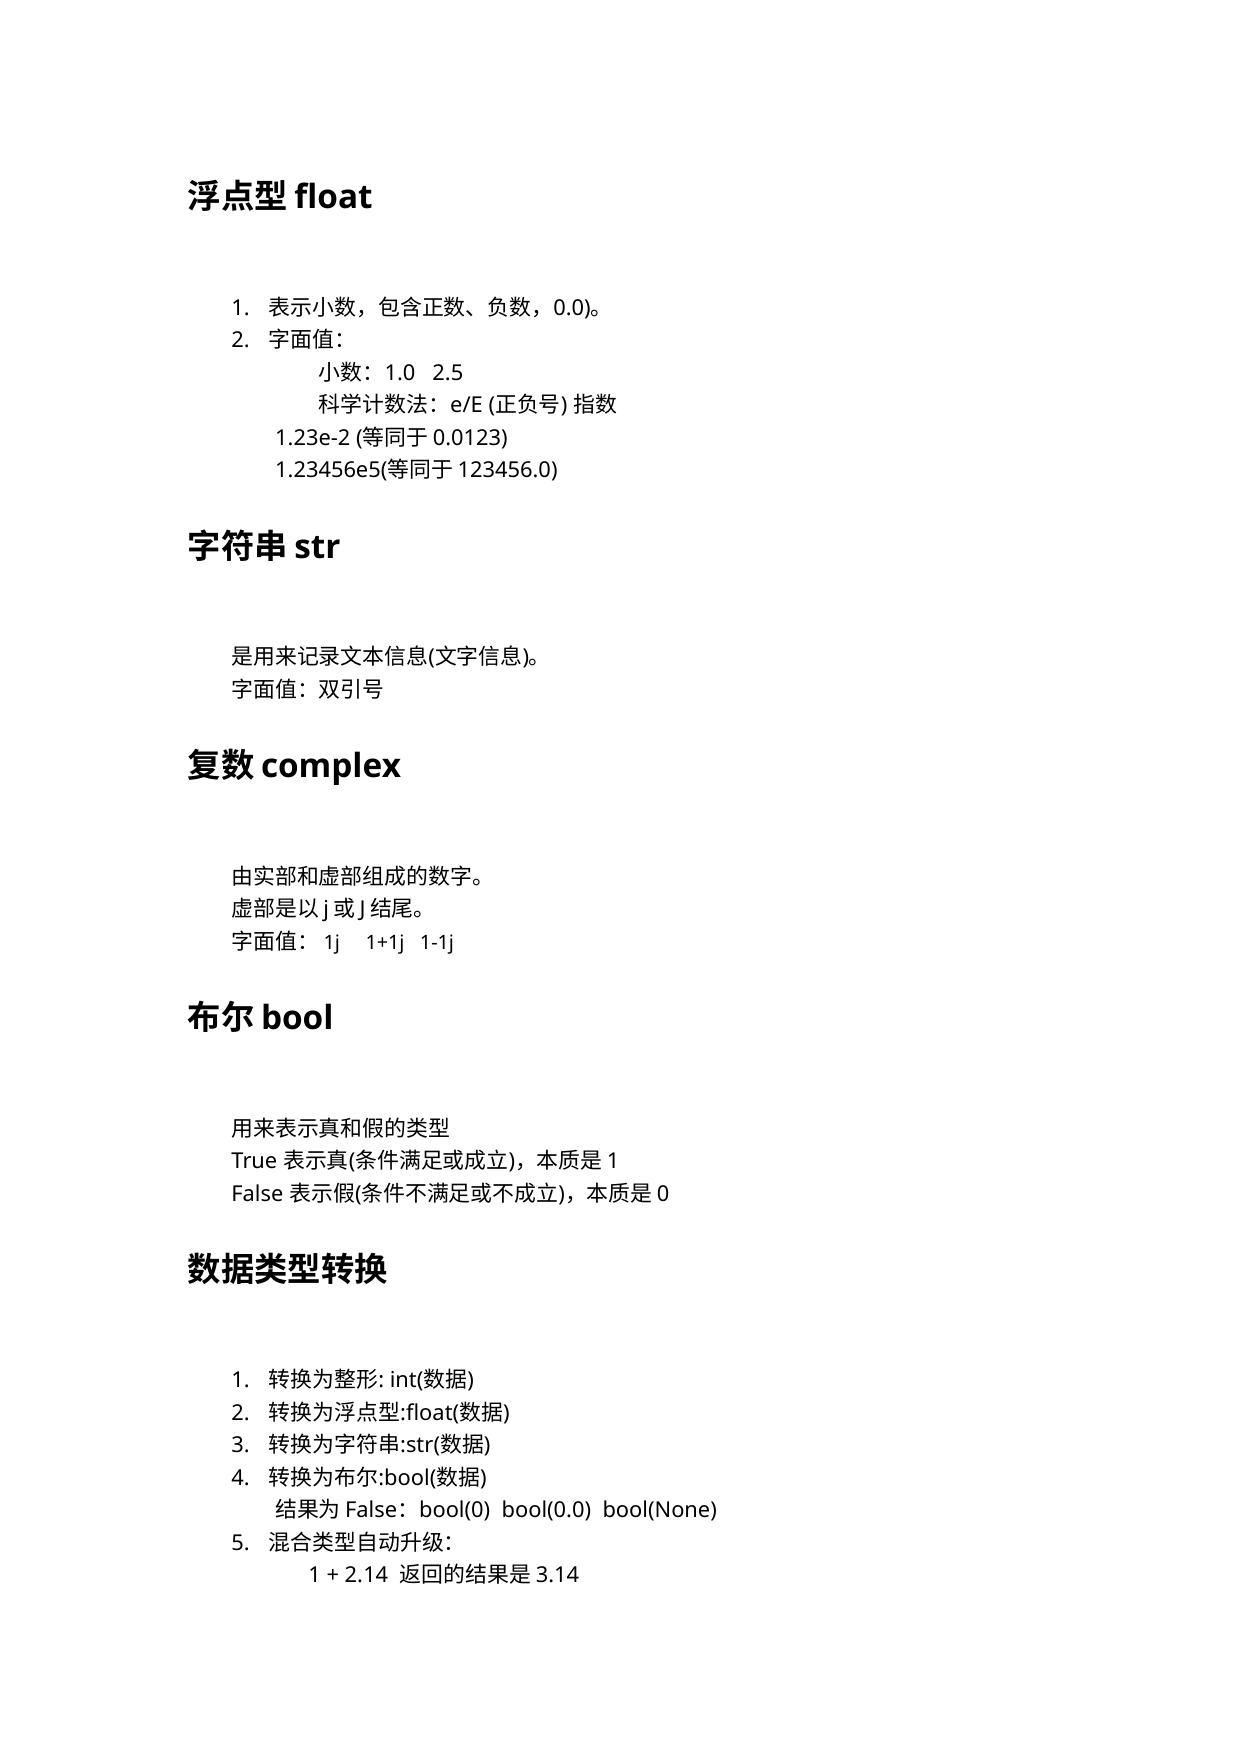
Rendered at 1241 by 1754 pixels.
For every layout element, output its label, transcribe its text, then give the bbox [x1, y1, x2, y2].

text 字面值：双引号 [187, 671, 1053, 704]
subtitle 字符串str [187, 511, 1053, 576]
list 转换为布尔:bool(数据) [231, 1459, 1053, 1492]
text 1 + 2.14 返回的结果是 3.14 [297, 1557, 1053, 1589]
subtitle 浮点型float [187, 162, 1053, 227]
text 是用来记录文本信息(文字信息)。 [187, 639, 1053, 671]
text False 表示假(条件不满足或不成立)，本质是0 [187, 1175, 1053, 1208]
list 混合类型自动升级： [231, 1524, 1053, 1557]
subtitle 复数complex [187, 731, 1053, 796]
list 表示小数，包含正数、负数，0.0)。 [231, 289, 1053, 322]
text 由实部和虚部组成的数字。 [187, 858, 1053, 891]
text 小数：1.0 2.5 [275, 354, 1053, 387]
text 1.23456e5(等同于123456.0) [187, 452, 1053, 484]
text True 表示真(条件满足或成立)，本质是1 [187, 1143, 1053, 1175]
text 1.23e-2 (等同于0.0123) [187, 419, 1053, 452]
text 虚部是以j或J结尾。 [187, 891, 1053, 923]
list 字面值： [231, 322, 1053, 354]
text 字面值： 1j 1+1j 1-1j [187, 923, 1053, 956]
text 结果为False：bool(0) bool(0.0) bool(None) [187, 1492, 1053, 1524]
text 用来表示真和假的类型 [187, 1110, 1053, 1143]
subtitle 布尔bool [187, 983, 1053, 1048]
list 转换为浮点型:float(数据) [231, 1394, 1053, 1427]
text 科学计数法：e/E (正负号) 指数 [275, 387, 1053, 419]
subtitle 数据类型转换 [187, 1235, 1053, 1300]
list 转换为整形: int(数据) [231, 1362, 1053, 1394]
list 转换为字符串:str(数据) [231, 1427, 1053, 1459]
